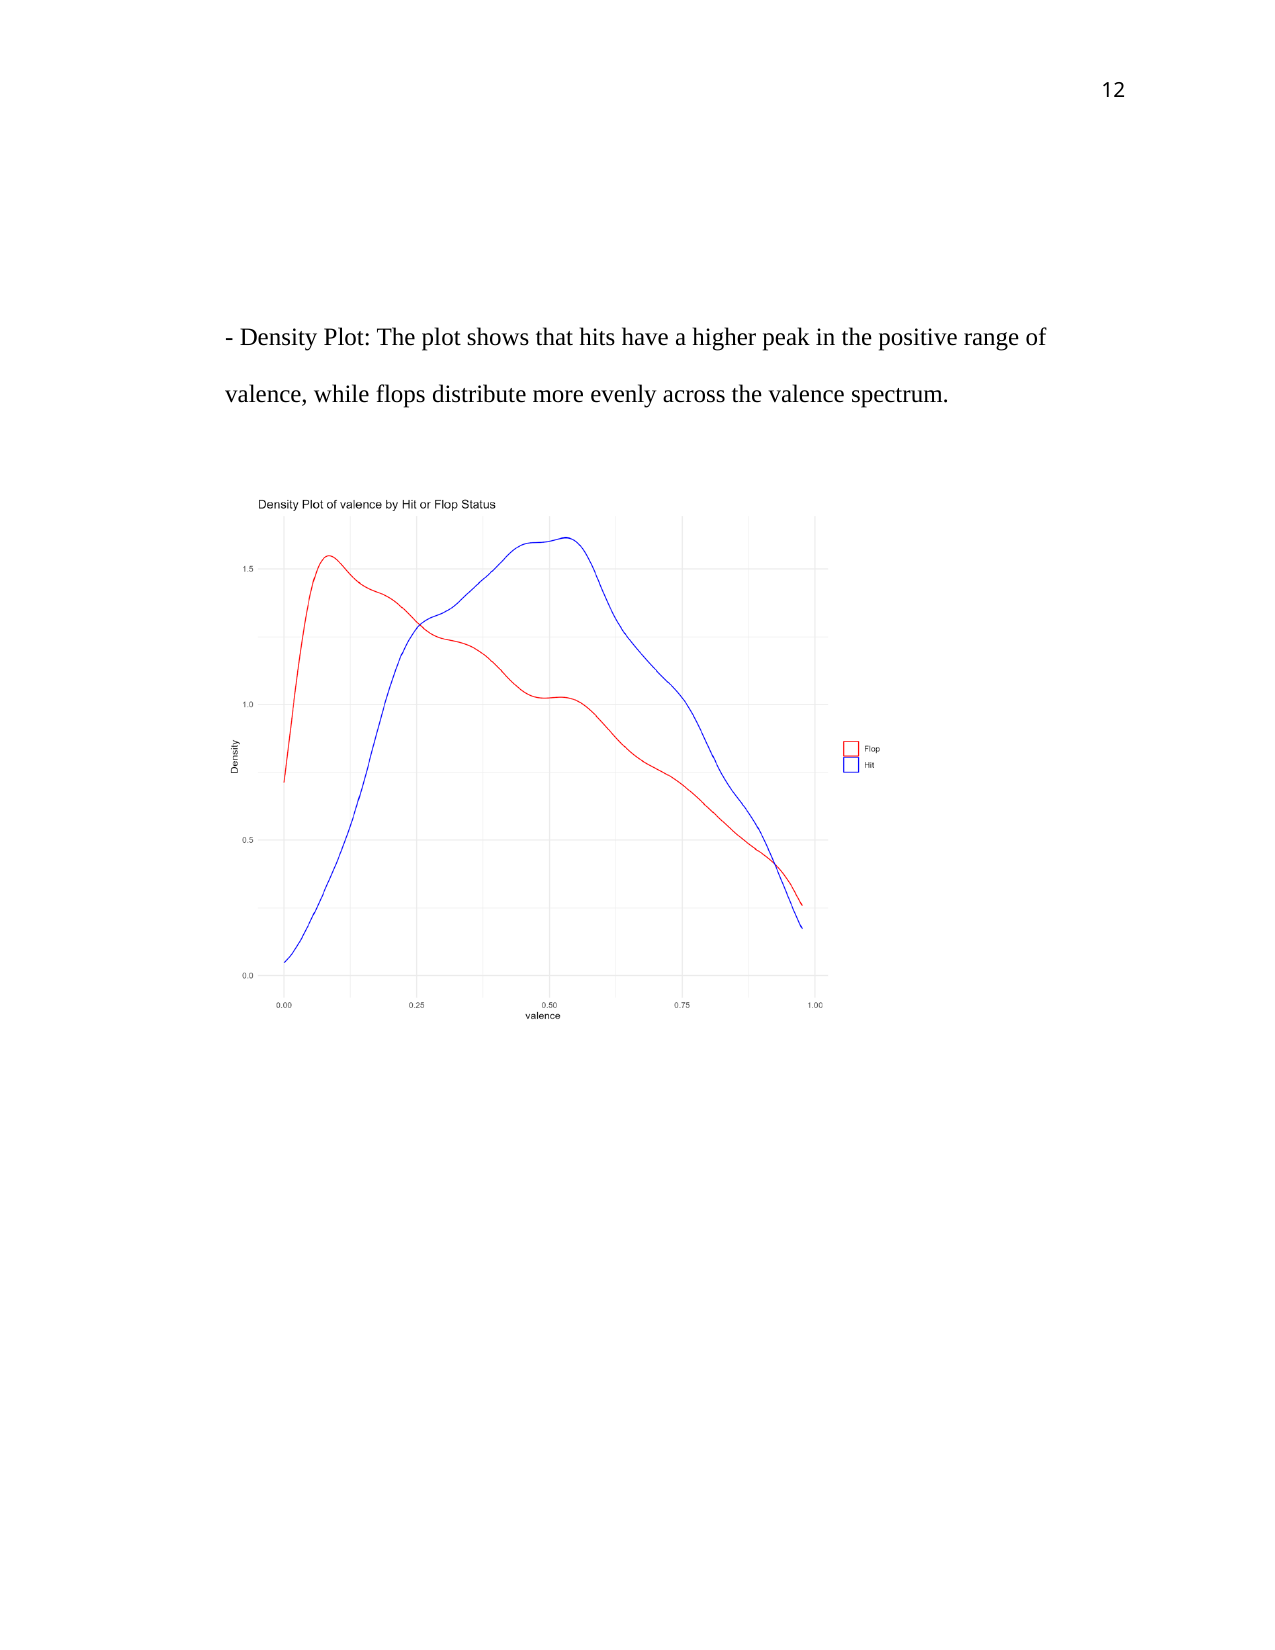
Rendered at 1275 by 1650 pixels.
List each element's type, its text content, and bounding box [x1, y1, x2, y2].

list - Density Plot: The plot shows that hits have a higher peak in the positive range of valence, while flops distribute more evenly across the valence spectrum. [225, 322, 1125, 408]
picture [225, 494, 889, 1026]
